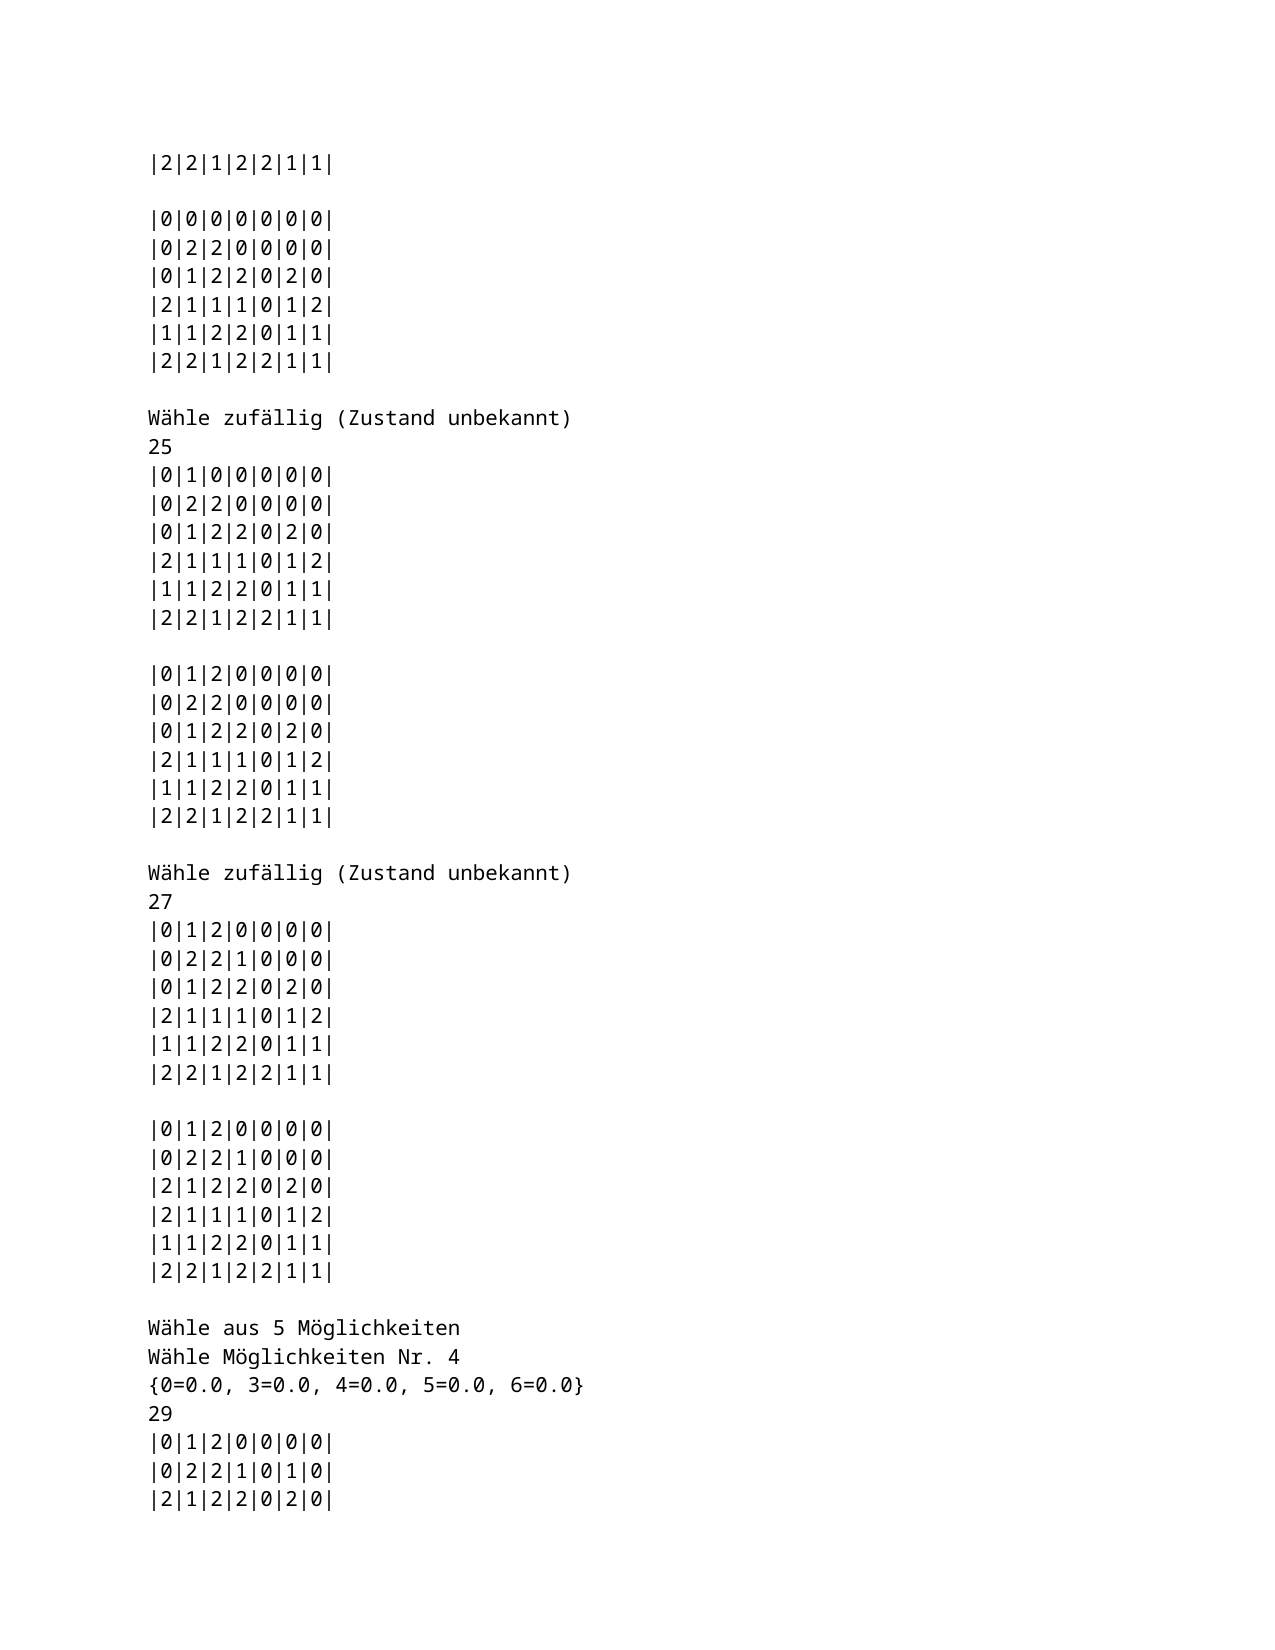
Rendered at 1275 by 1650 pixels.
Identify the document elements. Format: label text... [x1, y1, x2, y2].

text Wähle zufällig (Zustand unbekannt) [148, 403, 1127, 432]
text |0|2|2|1|0|0|0| [148, 944, 1127, 972]
text |1|1|2|2|0|1|1| [148, 318, 1127, 347]
text 25 [148, 432, 1127, 460]
text |0|1|2|0|0|0|0| [148, 1427, 1127, 1456]
text |0|1|0|0|0|0|0| [148, 460, 1127, 489]
text |0|1|2|0|0|0|0| [148, 915, 1127, 944]
text Wähle aus 5 Möglichkeiten [148, 1313, 1127, 1342]
text |1|1|2|2|0|1|1| [148, 1228, 1127, 1257]
text |2|2|1|2|2|1|1| [148, 347, 1127, 375]
text |0|2|2|1|0|1|0| [148, 1456, 1127, 1484]
text |2|2|1|2|2|1|1| [148, 148, 1127, 176]
text Wähle zufällig (Zustand unbekannt) [148, 858, 1127, 887]
text |2|1|1|1|0|1|2| [148, 546, 1127, 574]
text |0|1|2|2|0|2|0| [148, 261, 1127, 290]
text |1|1|2|2|0|1|1| [148, 773, 1127, 802]
text |2|1|1|1|0|1|2| [148, 290, 1127, 318]
text |0|1|2|2|0|2|0| [148, 517, 1127, 546]
text |2|2|1|2|2|1|1| [148, 1058, 1127, 1086]
text 27 [148, 887, 1127, 915]
text |0|2|2|0|0|0|0| [148, 233, 1127, 261]
text |2|2|1|2|2|1|1| [148, 603, 1127, 631]
text |2|1|1|1|0|1|2| [148, 1200, 1127, 1228]
text {0=0.0, 3=0.0, 4=0.0, 5=0.0, 6=0.0} [148, 1370, 1127, 1399]
text |0|1|2|0|0|0|0| [148, 1114, 1127, 1143]
text |2|1|2|2|0|2|0| [148, 1484, 1127, 1513]
text |2|1|1|1|0|1|2| [148, 745, 1127, 773]
text |0|2|2|1|0|0|0| [148, 1143, 1127, 1171]
text |1|1|2|2|0|1|1| [148, 1029, 1127, 1058]
text |2|1|1|1|0|1|2| [148, 1001, 1127, 1029]
text |0|2|2|0|0|0|0| [148, 489, 1127, 517]
text |0|1|2|2|0|2|0| [148, 716, 1127, 745]
text |2|2|1|2|2|1|1| [148, 802, 1127, 830]
text |0|1|2|2|0|2|0| [148, 972, 1127, 1001]
text |2|1|2|2|0|2|0| [148, 1171, 1127, 1200]
text |0|1|2|0|0|0|0| [148, 659, 1127, 688]
text |0|2|2|0|0|0|0| [148, 688, 1127, 716]
text |2|2|1|2|2|1|1| [148, 1257, 1127, 1285]
text |0|0|0|0|0|0|0| [148, 204, 1127, 233]
text 29 [148, 1399, 1127, 1427]
text Wähle Möglichkeiten Nr. 4 [148, 1342, 1127, 1370]
text |1|1|2|2|0|1|1| [148, 574, 1127, 603]
